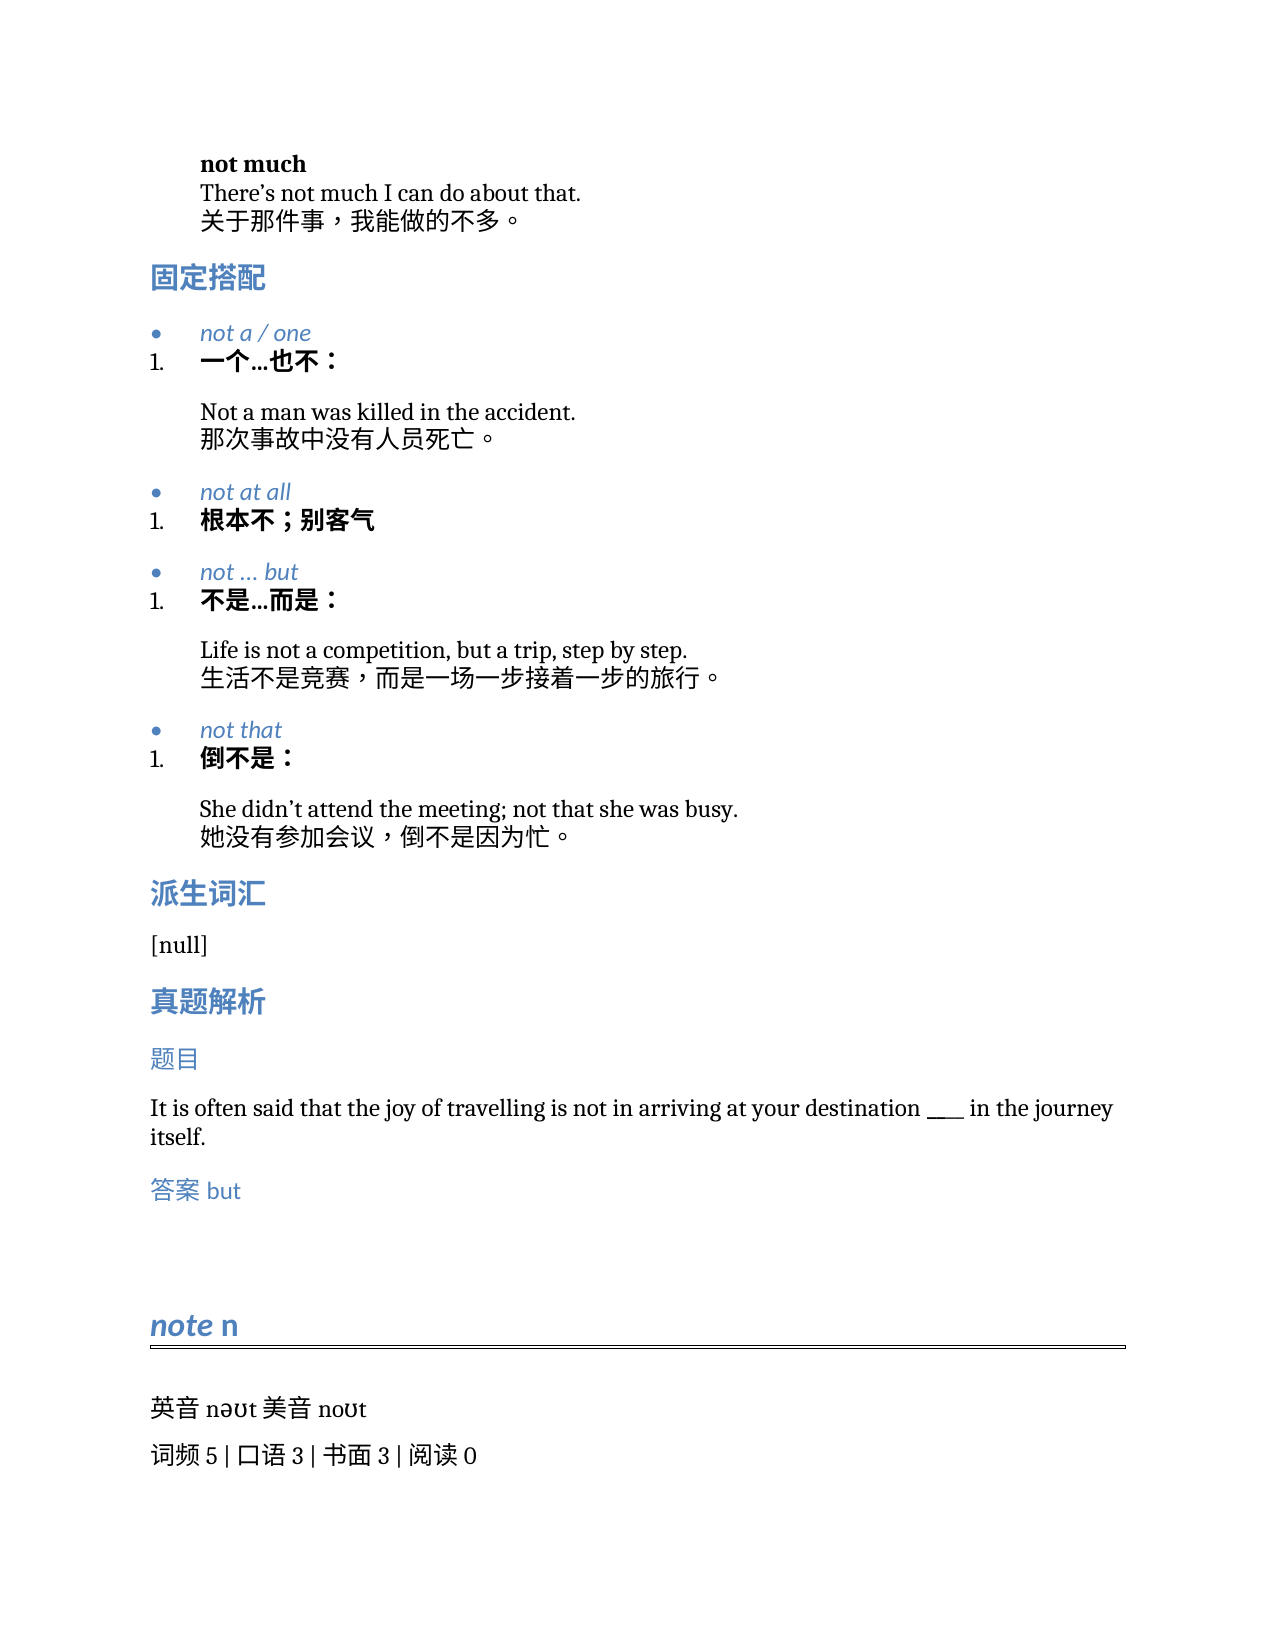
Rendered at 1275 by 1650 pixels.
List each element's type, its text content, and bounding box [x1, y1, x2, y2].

subtitle 题目 [150, 1042, 1125, 1076]
subtitle 真题解析 [150, 981, 1125, 1021]
list 倒不是： [150, 745, 1125, 774]
text 词频 5 | 口语 3 | 书面 3 | 阅读 0 [150, 1442, 1125, 1471]
list 一个…也不： [150, 348, 1125, 377]
subtitle not at all [150, 476, 1125, 507]
subtitle 派生词汇 [150, 873, 1125, 913]
text Life is not a competition, but a trip, step by step. 生活不是竞赛，而是一场一步接着一步的旅行。 [200, 636, 1075, 694]
text It is often said that the joy of travelling is not in arriving at your destination ____ in the journey itself. [150, 1094, 1125, 1152]
text She didn’t attend the meeting; not that she was busy. 她没有参加会议，倒不是因为忙。 [200, 795, 1075, 852]
text Not a man was killed in the accident. 那次事故中没有人员死亡。 [200, 398, 1075, 455]
subtitle not that [150, 714, 1125, 745]
subtitle 答案 but [150, 1173, 1125, 1207]
subtitle note n [150, 1304, 1125, 1345]
list 根本不；别客气 [150, 507, 1125, 535]
subtitle not ... but [150, 556, 1125, 587]
text not much There’s not much I can do about that. 关于那件事，我能做的不多。 [200, 150, 1075, 236]
subtitle not a / one [150, 318, 1125, 348]
text [null] [150, 931, 1125, 960]
subtitle 固定搭配 [150, 257, 1125, 297]
text 英音 nəʊt 美音 noʊt [150, 1394, 1125, 1423]
list 不是…而是： [150, 587, 1125, 615]
